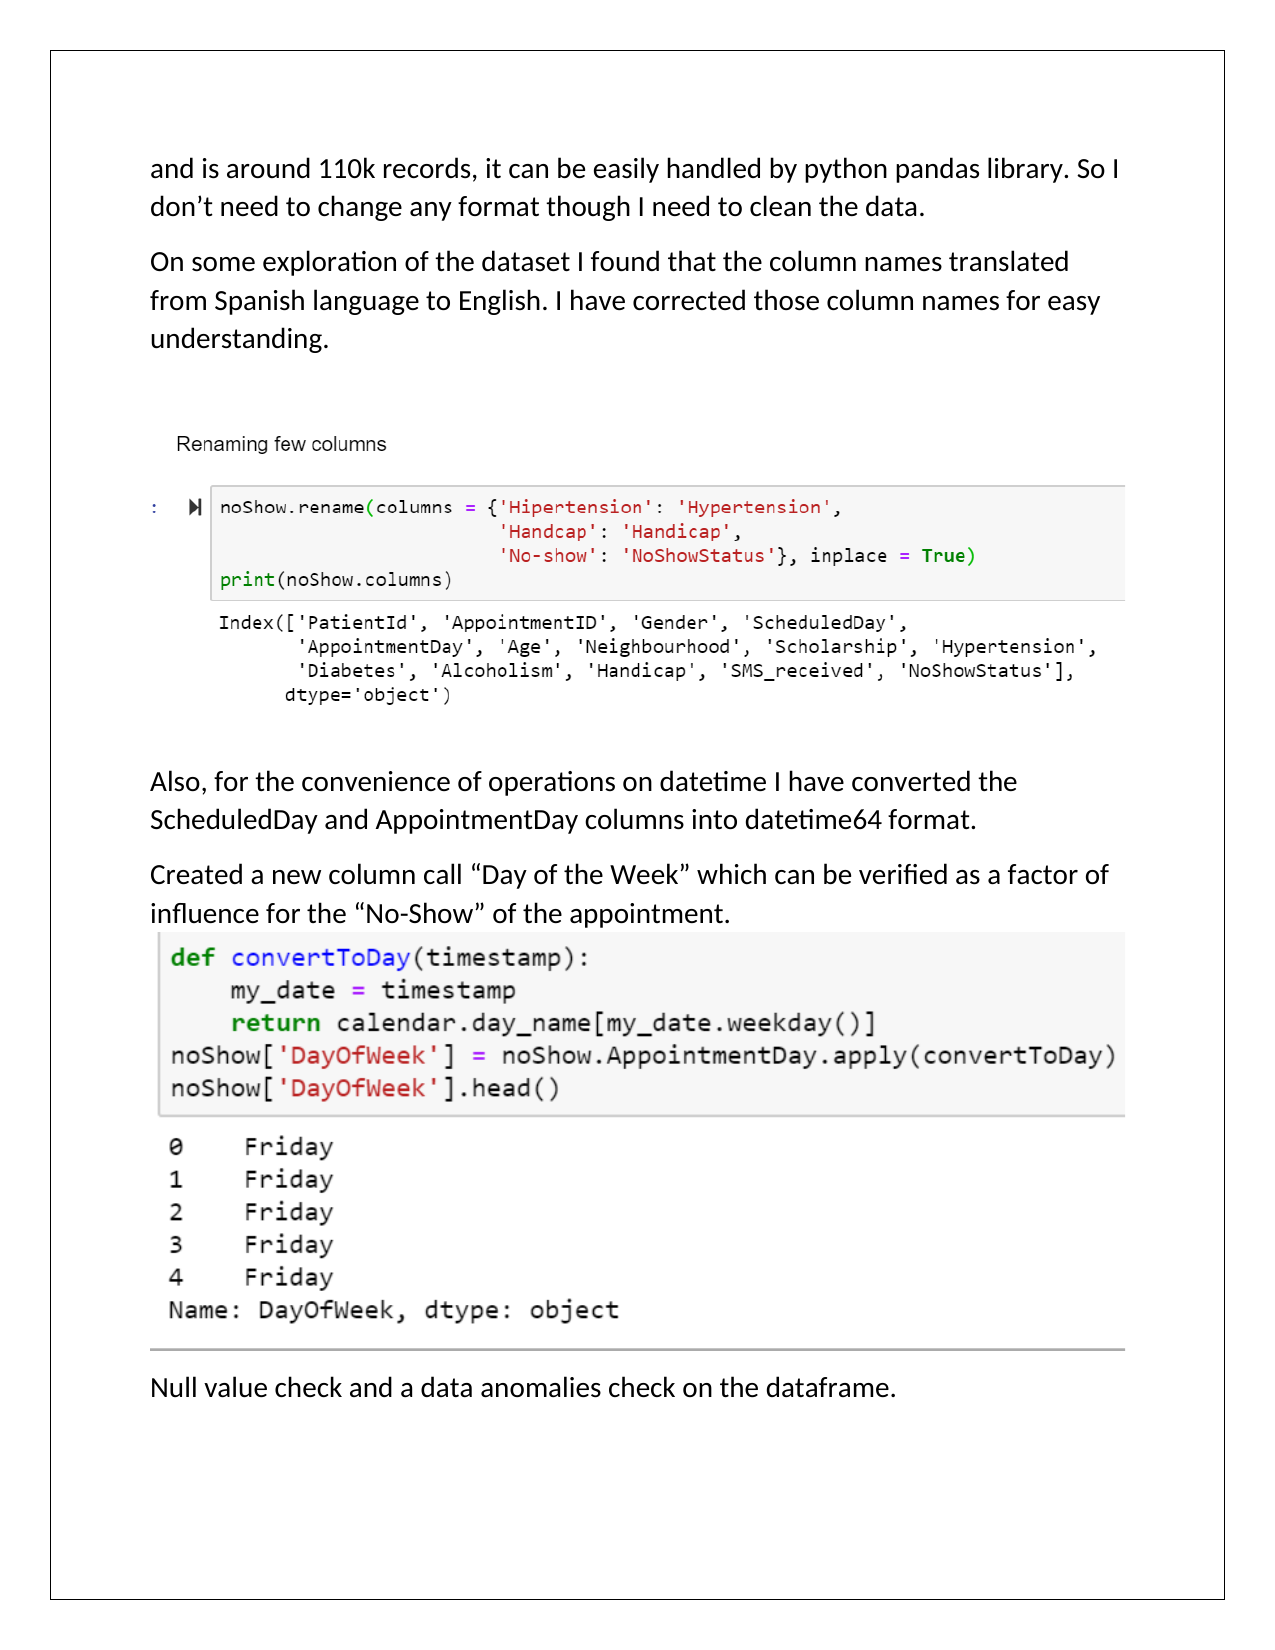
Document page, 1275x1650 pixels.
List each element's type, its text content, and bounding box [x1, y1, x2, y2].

text Null value check and a data anomalies check on the dataframe. [150, 1369, 1125, 1405]
picture [150, 422, 1125, 719]
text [150, 150, 1125, 224]
text Also, for the convenience of operations on datetime I have converted the ScheduledDay and AppointmentDay columns into datetime64 format. [150, 763, 1125, 837]
text On some exploration of the dataset I found that the column names translated from Spanish language to English. I have corrected those column names for easy understanding. [150, 243, 1125, 356]
text Created a new column call “Day of the Week” which can be verified as a factor of influence for the “No-Show” of the appointment. [150, 856, 1125, 932]
picture [150, 932, 1125, 1351]
